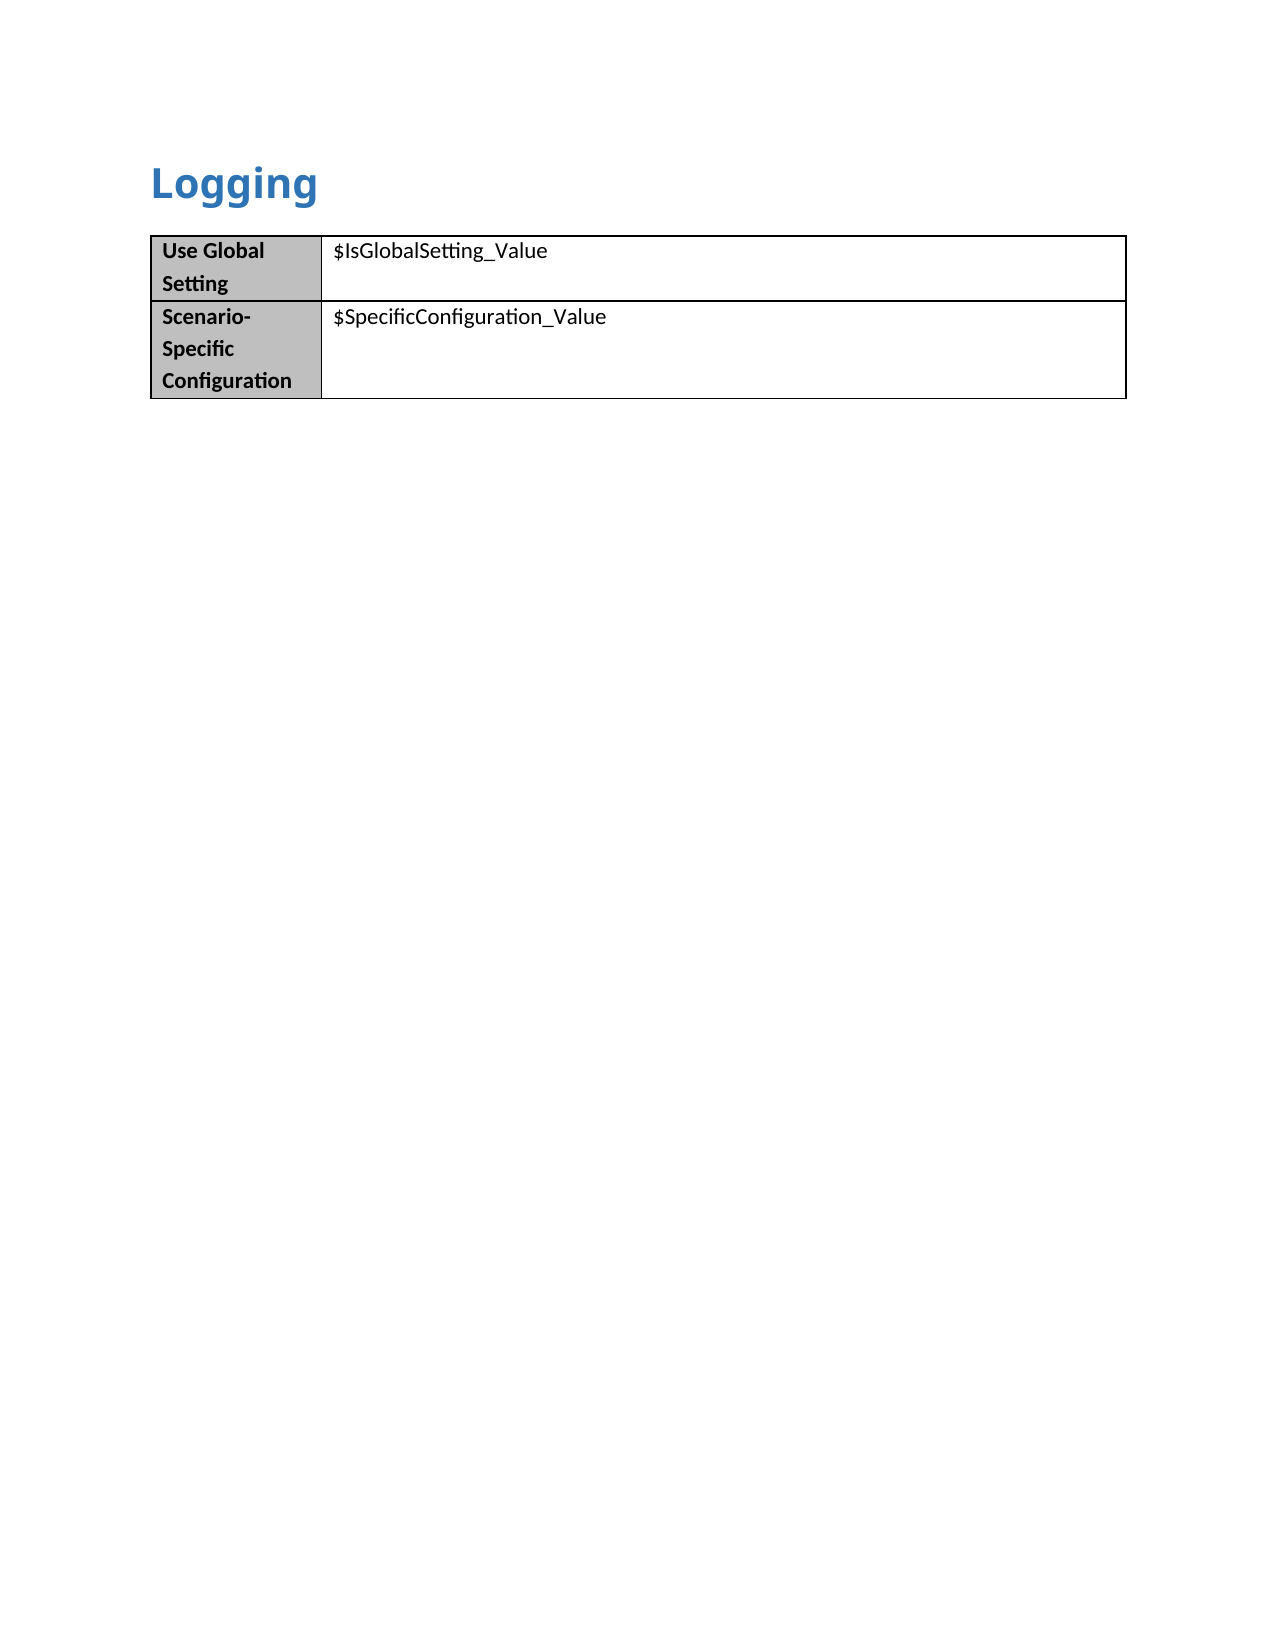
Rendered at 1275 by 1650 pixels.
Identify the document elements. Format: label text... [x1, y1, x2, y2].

table_header Use Global Setting [152, 237, 321, 300]
table_header $IsGlobalSetting_Value [322, 237, 1125, 300]
subtitle Logging [150, 154, 1125, 211]
table_cell $SpecificConfiguration_Value [322, 302, 1125, 398]
table_cell Scenario-Specific Configuration [152, 302, 321, 398]
